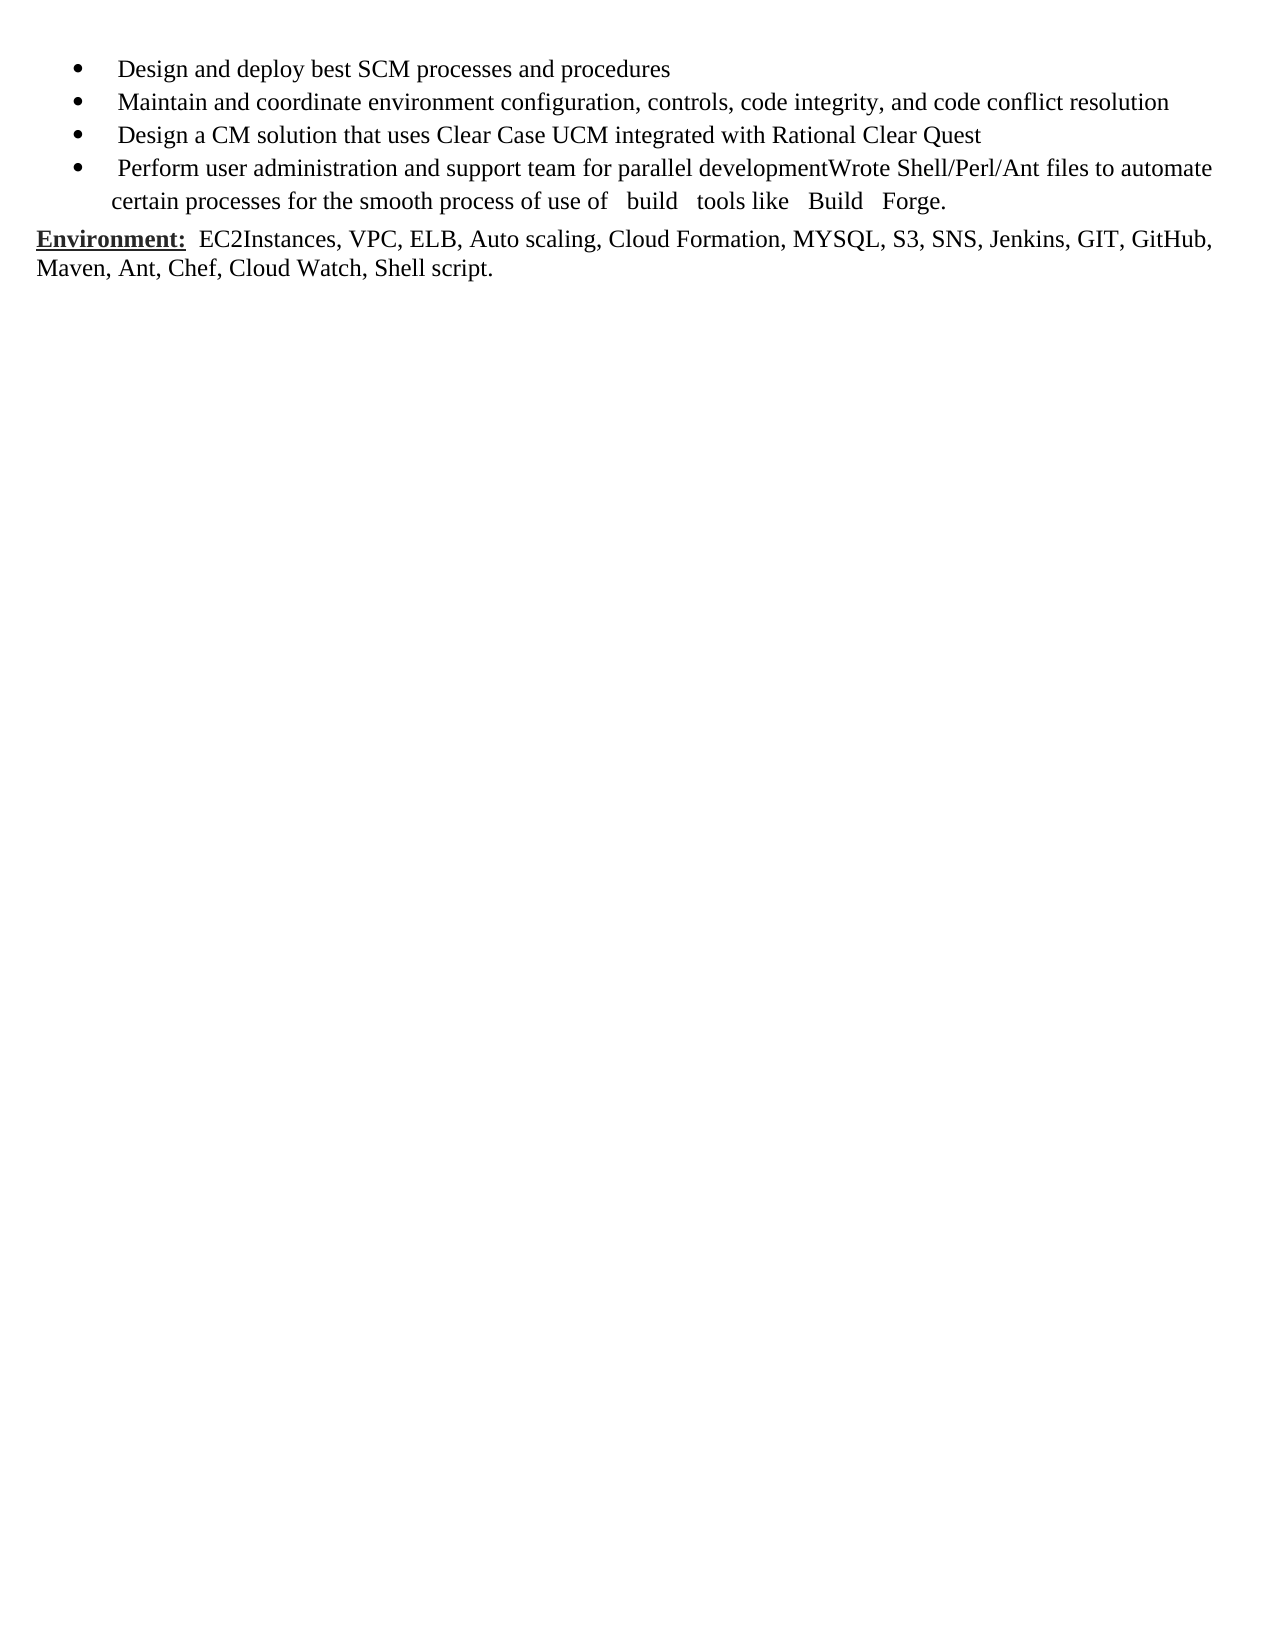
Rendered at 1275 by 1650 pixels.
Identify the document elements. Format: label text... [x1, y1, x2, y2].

list Design a CM solution that uses Clear Case UCM integrated with Rational Clear Quest [73, 120, 1239, 149]
list Design and deploy best SCM processes and procedures [73, 54, 1239, 83]
text Environment: EC2Instances, VPC, ELB, Auto scaling, Cloud Formation, MYSQL, S3, SNS, Jenkins, GIT, GitHub, Maven, Ant, Chef, Cloud Watch, Shell script. [36, 224, 1239, 282]
list Maintain and coordinate environment configuration, controls, code integrity, and code conflict resolution [73, 87, 1239, 116]
list Perform user administration and support team for parallel developmentWrote Shell/Perl/Ant files to automate certain processes for the smooth process of use of build tools like Build Forge. [73, 153, 1239, 215]
